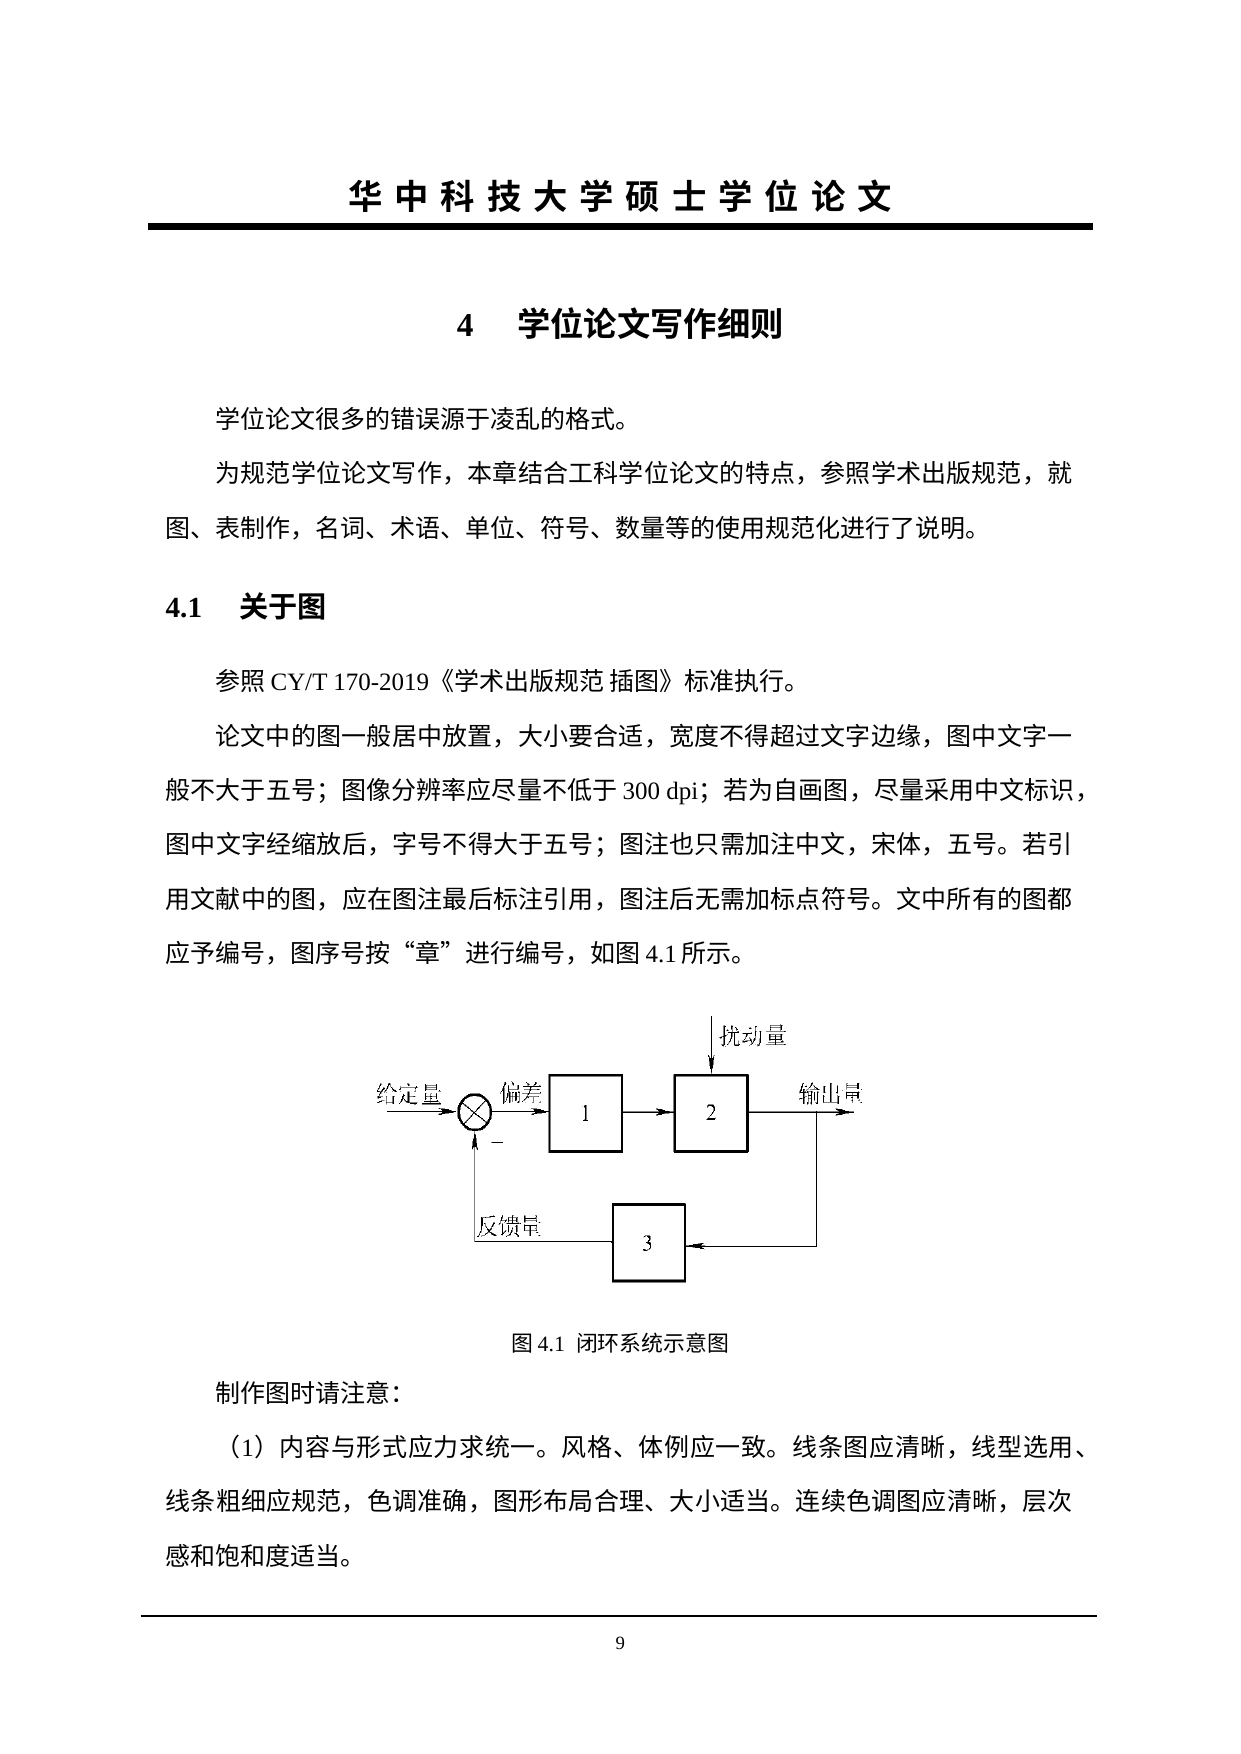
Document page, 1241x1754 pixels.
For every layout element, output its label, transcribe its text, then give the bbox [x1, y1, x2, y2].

text 制作图时请注意： [165, 1373, 1075, 1409]
text （1）内容与形式应力求统一。风格、体例应一致。线条图应清晰，线型选用、线条粗细应规范，色调准确，图形布局合理、大小适当。连续色调图应清晰，层次感和饱和度适当。 [165, 1427, 1075, 1572]
text 论文中的图一般居中放置，大小要合适，宽度不得超过文字边缘，图中文字一般不大于五号；图像分辨率应尽量不低于300 dpi；若为自画图，尽量采用中文标识，图中文字经缩放后，字号不得大于五号；图注也只需加注中文，宋体，五号。若引用文献中的图，应在图注最后标注引用，图注后无需加标点符号。文中所有的图都应予编号，图序号按“章”进行编号，如图4.1所示。 [165, 716, 1075, 970]
picture [344, 987, 897, 1312]
text 参照CY/T 170-2019《学术出版规范 插图》标准执行。 [165, 662, 1075, 698]
text 学位论文很多的错误源于凌乱的格式。 [165, 399, 1075, 436]
subtitle 关于图 [165, 583, 1075, 626]
subtitle 学位论文写作细则 [165, 298, 1075, 346]
text 图4.1 闭环系统示意图 [165, 1326, 1075, 1357]
text 为规范学位论文写作，本章结合工科学位论文的特点，参照学术出版规范，就图、表制作，名词、术语、单位、符号、数量等的使用规范化进行了说明。 [165, 454, 1075, 544]
